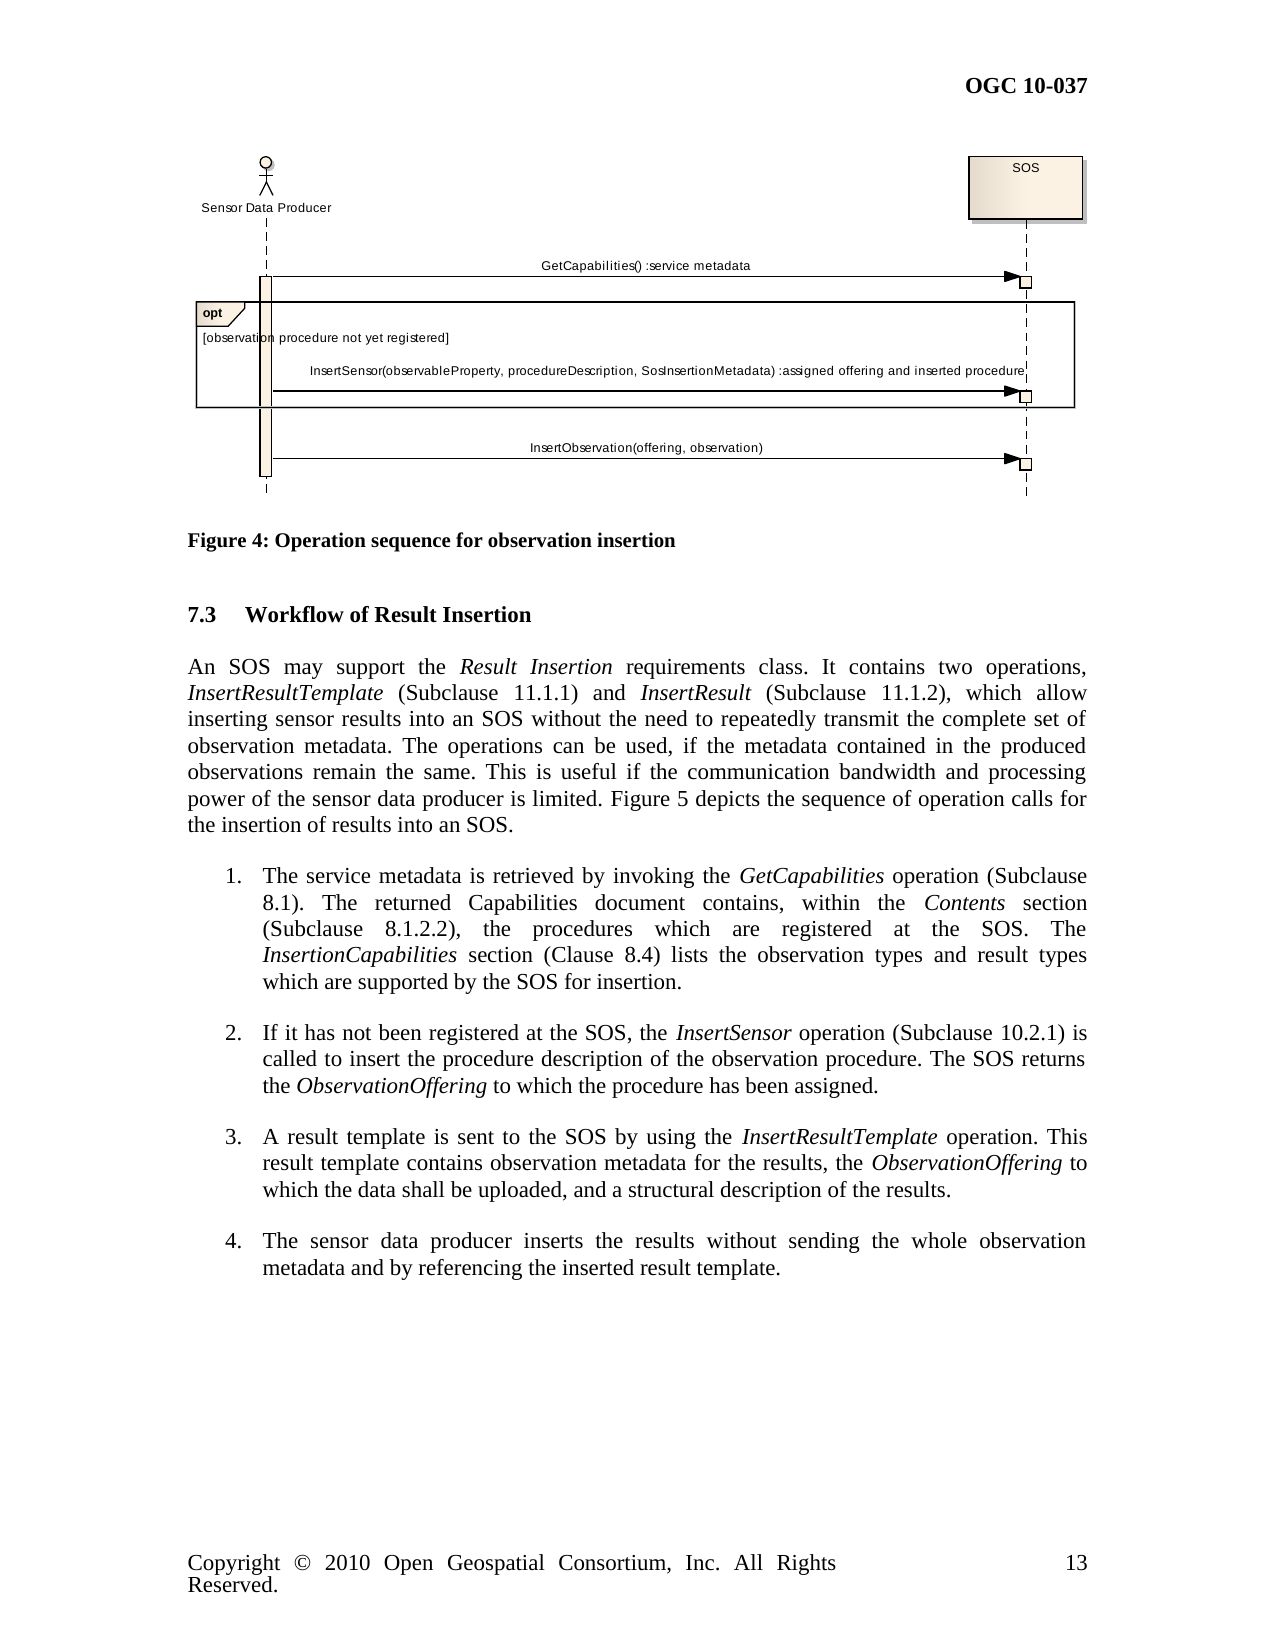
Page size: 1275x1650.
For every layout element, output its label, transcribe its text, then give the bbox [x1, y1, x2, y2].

subtitle Workflow of Result Insertion [187, 602, 1087, 628]
list A result template is sent to the SOS by using the InsertResultTemplate operation. This result template contains observation metadata for the results, the ObservationOffering to which the data shall be uploaded, and a structural description of the results. [225, 1123, 1087, 1202]
list The sensor data producer inserts the results without sending the whole observation metadata and by referencing the inserted result template. [225, 1227, 1087, 1280]
